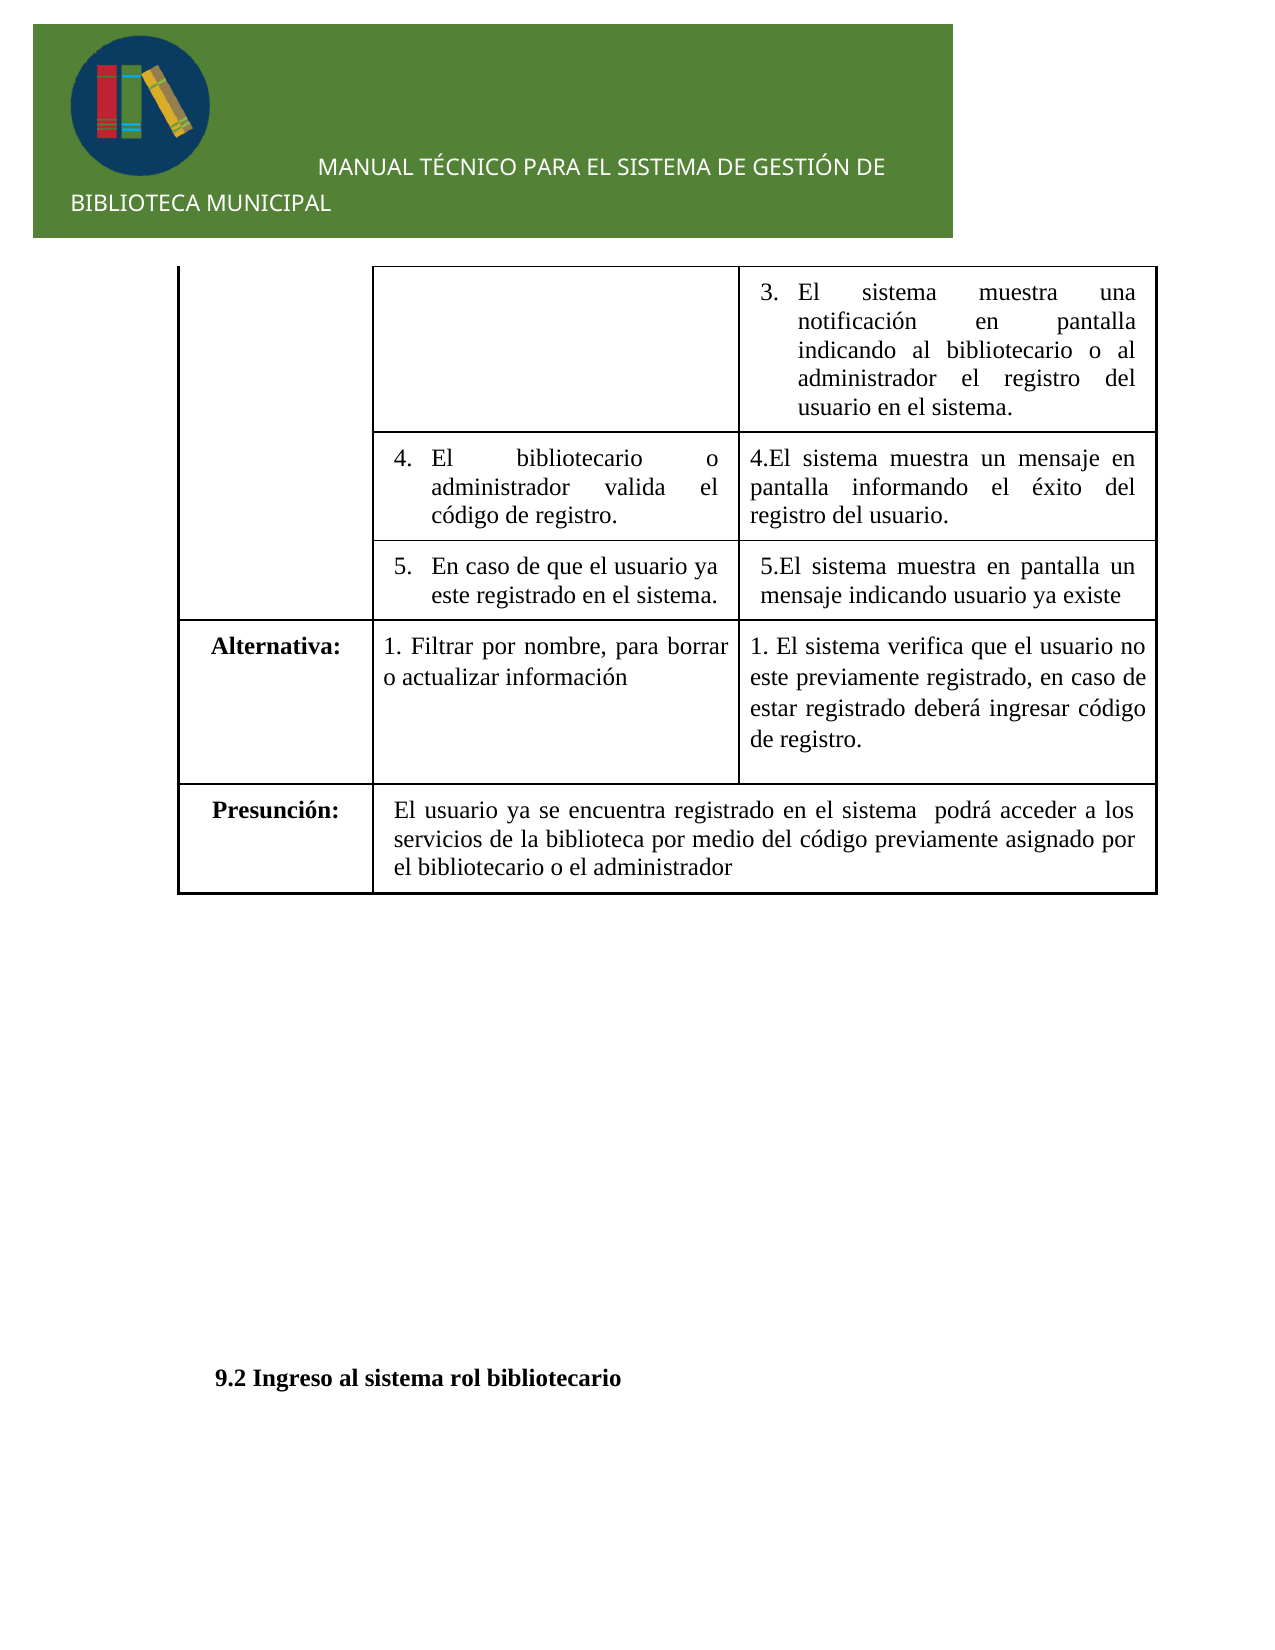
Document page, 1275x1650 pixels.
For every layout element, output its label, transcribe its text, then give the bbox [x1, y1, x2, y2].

picture [70, 35, 210, 176]
list Ingreso al sistema rol bibliotecario [215, 1363, 1098, 1392]
table_cell El sistema muestra una notificación en pantalla indicando al bibliotecario o al administrador el registro del usuario en el sistema. [740, 267, 1155, 431]
table_cell El bibliotecario o administrador valida el código de registro. [374, 433, 738, 539]
table_cell 1. El sistema verifica que el usuario no este previamente registrado, en caso de estar registrado deberá ingresar código de registro. [740, 621, 1155, 782]
table_cell Alternativa: [180, 621, 372, 782]
table_cell El usuario ya se encuentra registrado en el sistema podrá acceder a los servicios de la biblioteca por medio del código previamente asignado por el bibliotecario o el administrador [374, 785, 1155, 892]
table_cell [374, 267, 738, 431]
table_cell En caso de que el usuario ya este registrado en el sistema. [374, 541, 738, 619]
table_cell Presunción: [180, 785, 372, 892]
table_cell 5.El sistema muestra en pantalla un mensaje indicando usuario ya existe [740, 541, 1155, 619]
table_cell 4.El sistema muestra un mensaje en pantalla informando el éxito del registro del usuario. [740, 433, 1155, 539]
table_cell 1. Filtrar por nombre, para borrar o actualizar información [374, 621, 738, 782]
